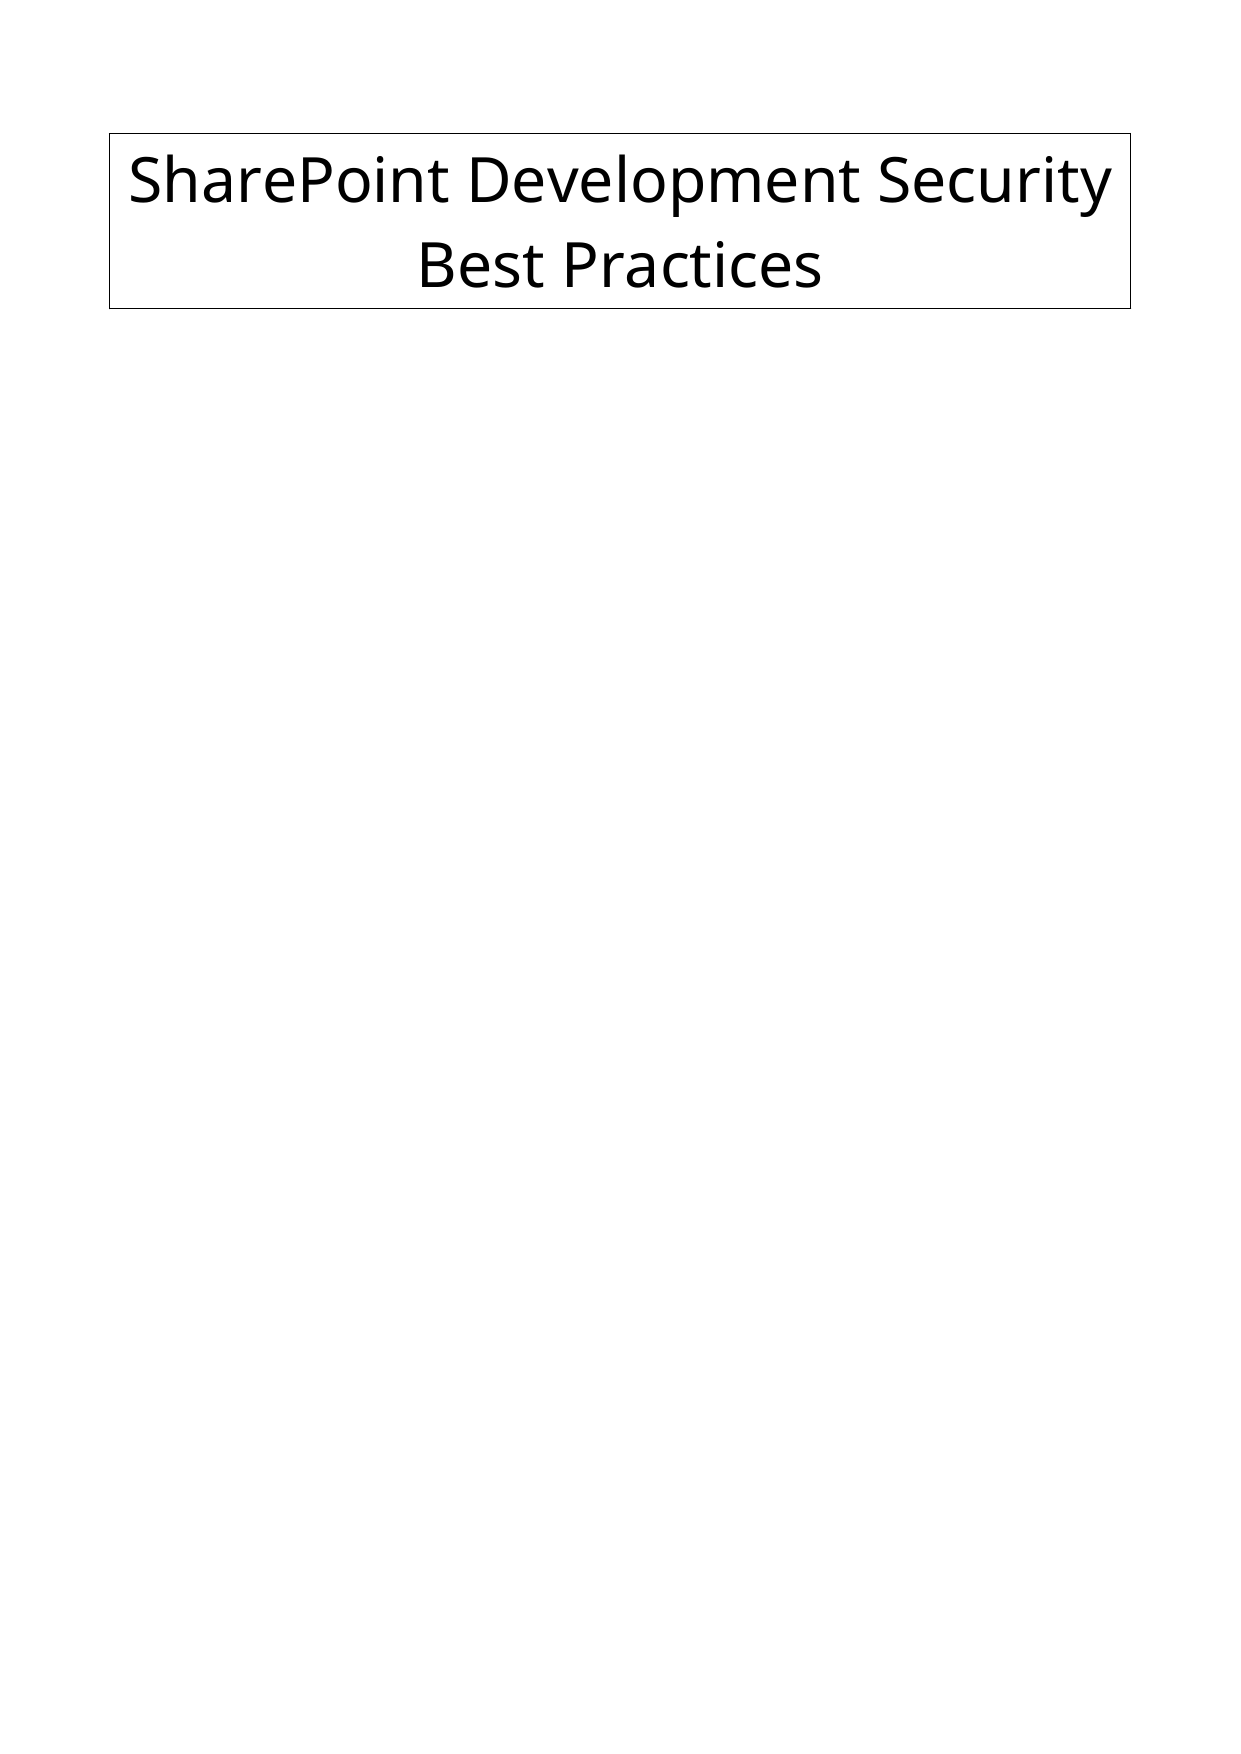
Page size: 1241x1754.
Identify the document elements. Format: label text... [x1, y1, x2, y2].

title SharePoint Development Security Best Practices [110, 134, 1130, 308]
